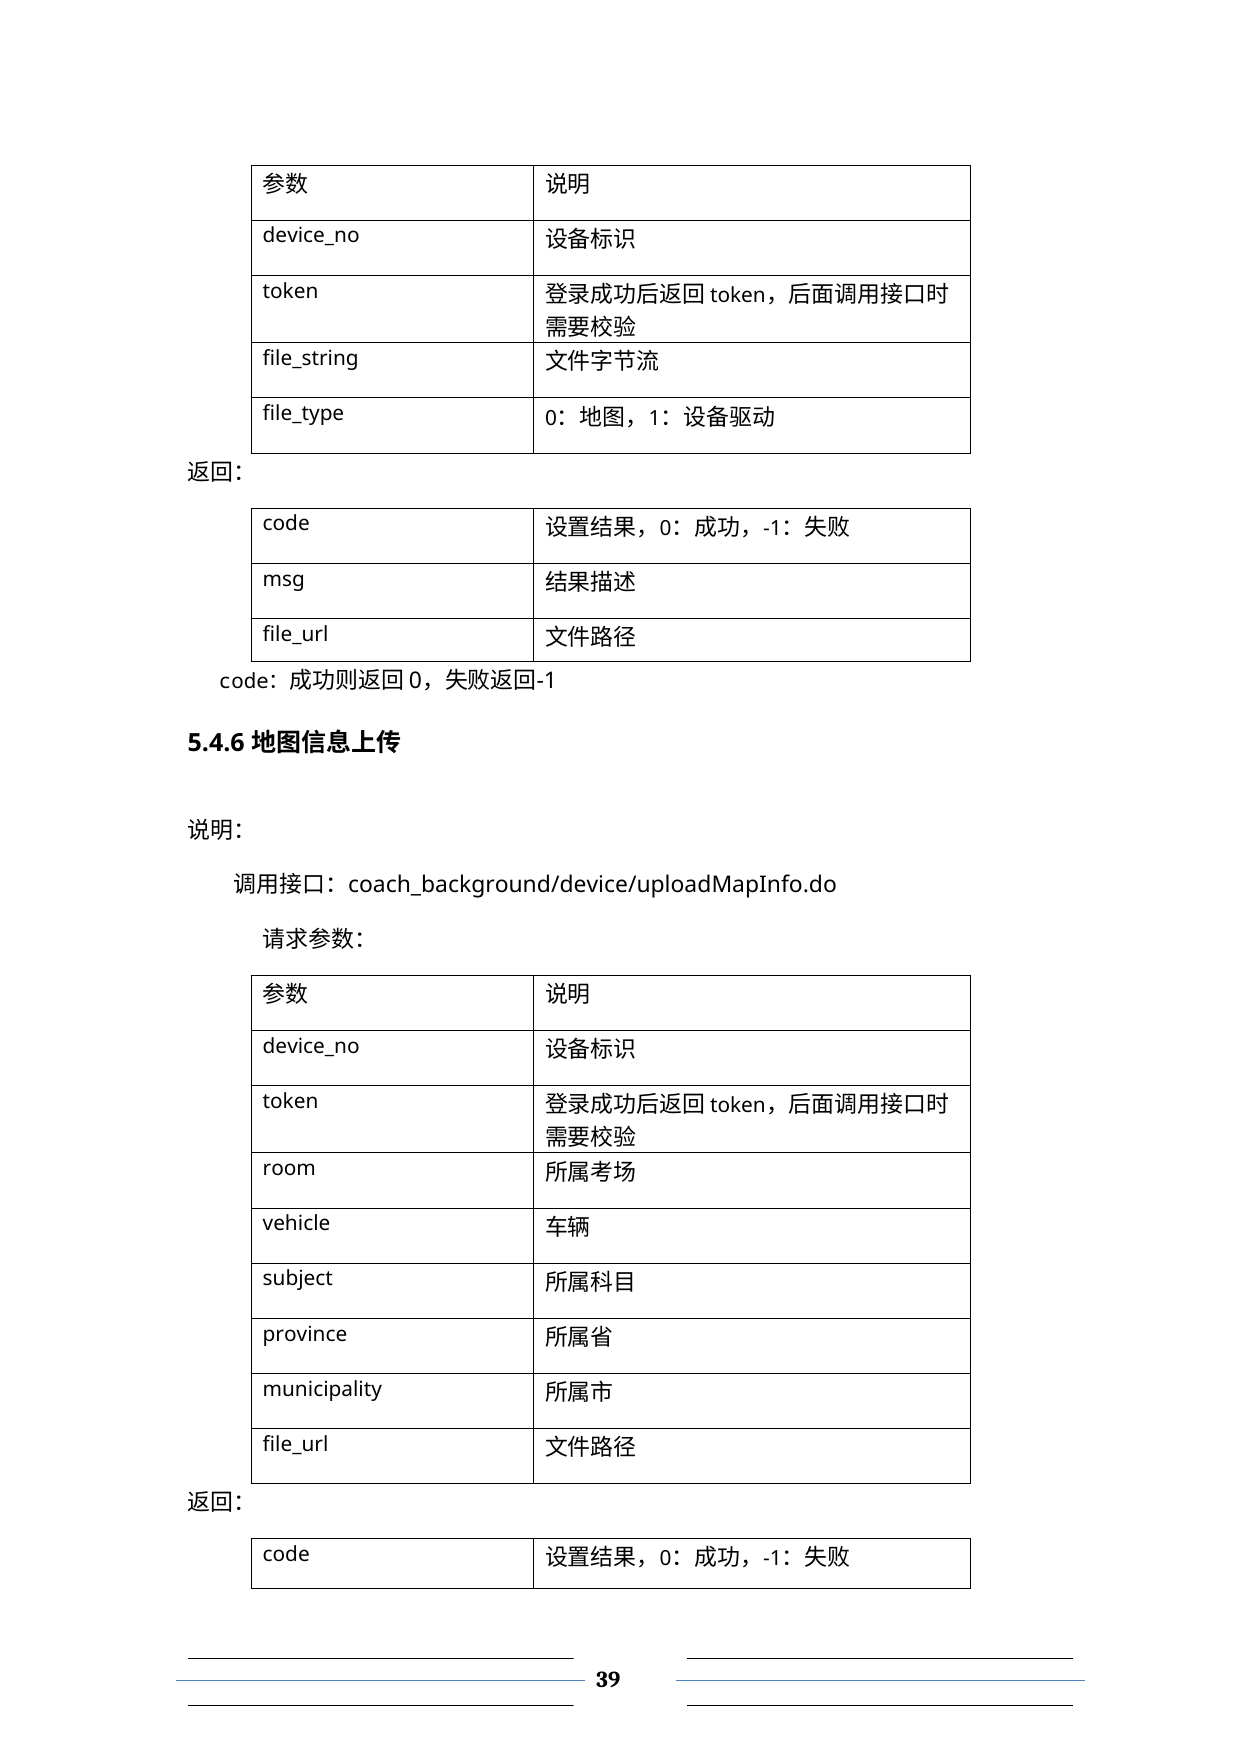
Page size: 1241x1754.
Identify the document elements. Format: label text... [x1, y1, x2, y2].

table_cell device_no [252, 221, 533, 275]
table_header code [252, 1539, 533, 1588]
table_cell subject [252, 1264, 533, 1318]
table_cell file_url [252, 1429, 533, 1483]
text 返回： [187, 1484, 1053, 1517]
text 返回： [187, 453, 1053, 487]
table_cell 所属市 [534, 1374, 970, 1428]
table_cell 文件字节流 [534, 343, 970, 397]
table_header 设置结果，0：成功，-1：失败 [534, 509, 970, 563]
table_cell vehicle [252, 1209, 533, 1262]
table_cell file_type [252, 398, 533, 452]
table_header 说明 [534, 166, 970, 219]
table_header 说明 [534, 976, 970, 1030]
text 调用接口：coach_background/device/uploadMapInfo.do [187, 866, 1053, 900]
table_cell 所属科目 [534, 1264, 970, 1318]
table_cell 0：地图，1：设备驱动 [534, 398, 970, 452]
text 请求参数： [262, 921, 1053, 954]
table_cell 所属省 [534, 1319, 970, 1373]
table_cell file_string [252, 343, 533, 397]
table_cell 文件路径 [534, 1429, 970, 1483]
table_cell 设备标识 [534, 221, 970, 275]
table_cell province [252, 1319, 533, 1373]
table_header code [252, 509, 533, 563]
table_cell 车辆 [534, 1209, 970, 1262]
table_cell msg [252, 564, 533, 618]
table_cell token [252, 1086, 533, 1152]
table_cell 结果描述 [534, 564, 970, 618]
table_cell 文件路径 [534, 619, 970, 661]
table_cell token [252, 276, 533, 342]
subtitle 5.4.6 地图信息上传 [187, 722, 1053, 759]
table_cell device_no [252, 1031, 533, 1085]
text 说明： [187, 812, 1053, 846]
table_cell 设备标识 [534, 1031, 970, 1085]
table_header 参数 [252, 166, 533, 219]
table_cell 登录成功后返回token，后面调用接口时需要校验 [534, 276, 970, 342]
table_cell file_url [252, 619, 533, 661]
table_cell 登录成功后返回token，后面调用接口时需要校验 [534, 1086, 970, 1152]
table_cell room [252, 1153, 533, 1207]
table_header 设置结果，0：成功，-1：失败 [534, 1539, 970, 1588]
text code：成功则返回0，失败返回-1 [187, 662, 1053, 695]
table_header 参数 [252, 976, 533, 1030]
table_cell 所属考场 [534, 1153, 970, 1207]
table_cell municipality [252, 1374, 533, 1428]
